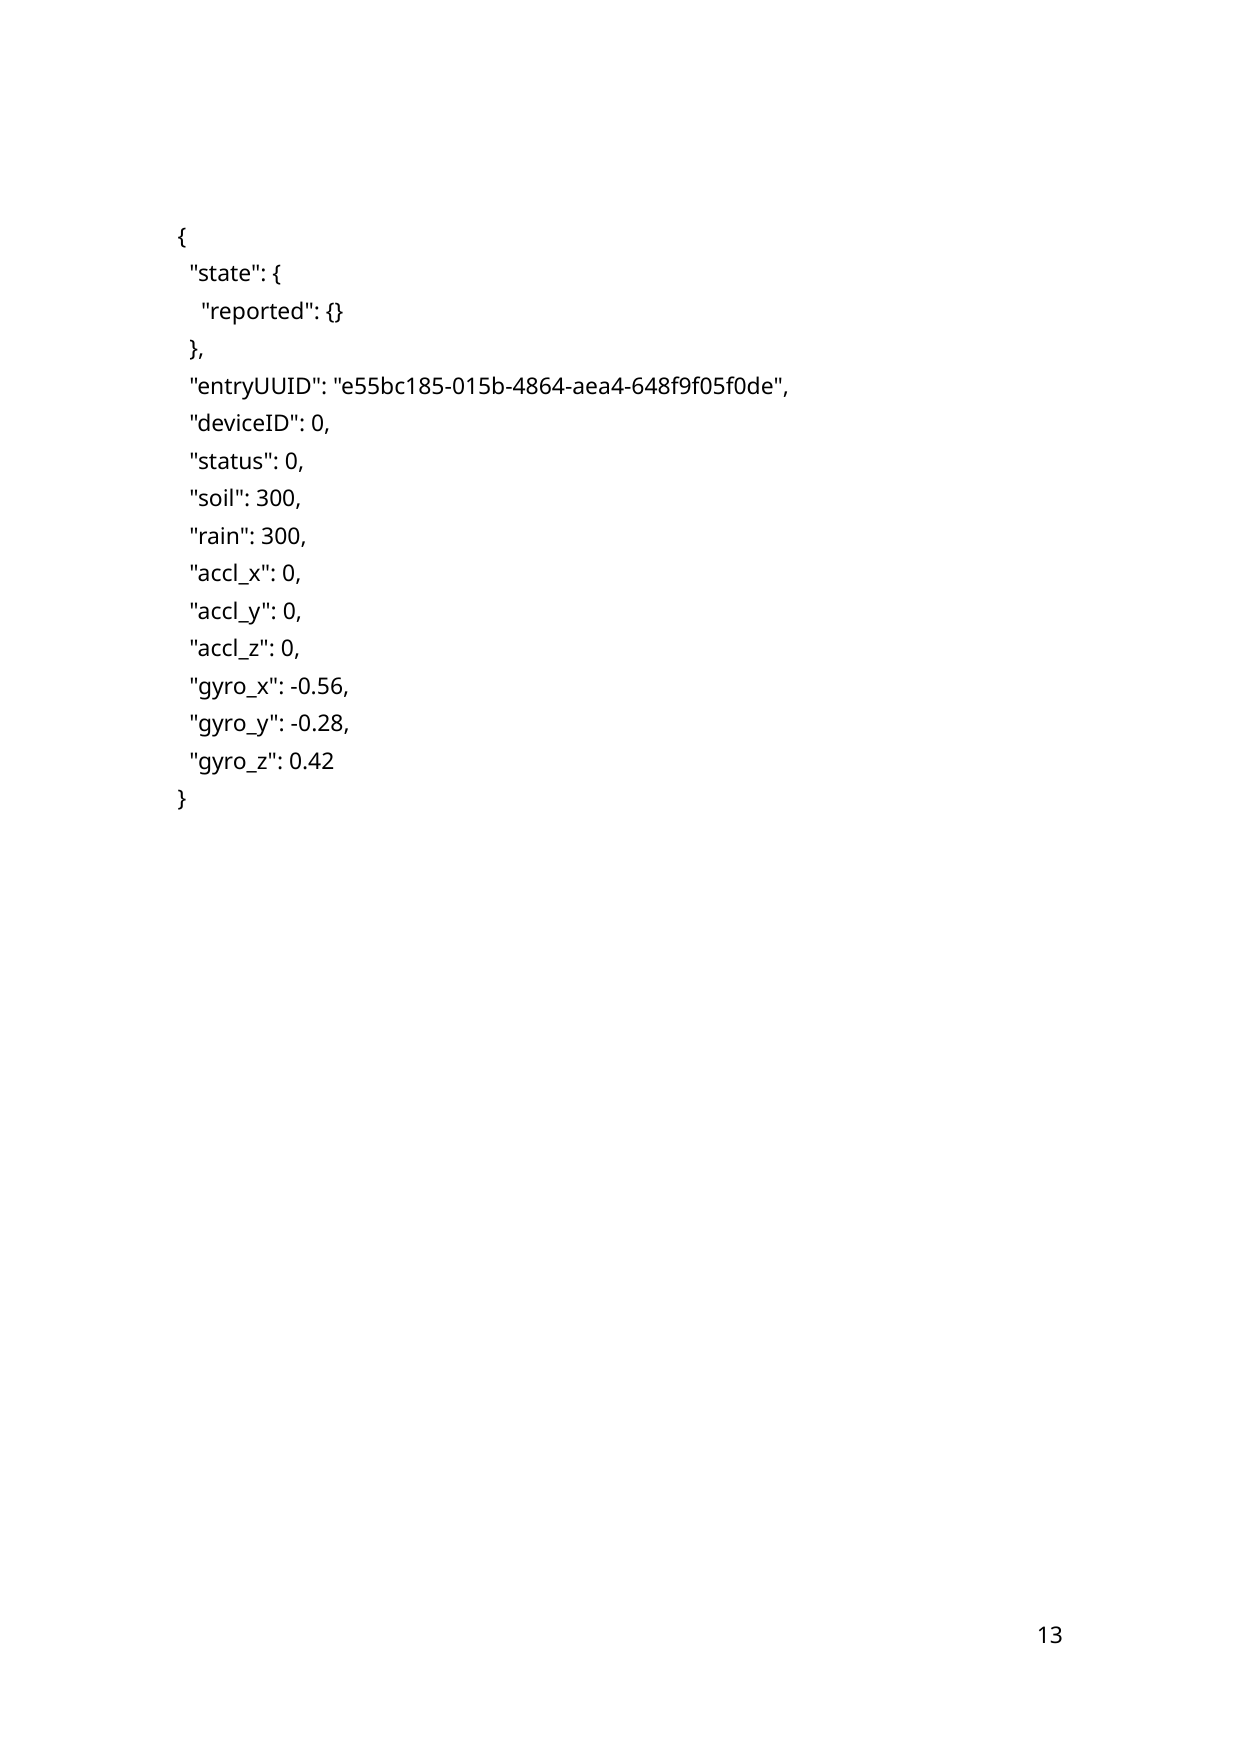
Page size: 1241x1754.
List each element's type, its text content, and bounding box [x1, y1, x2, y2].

text "state": { [177, 254, 1063, 292]
text "accl_z": 0, [177, 629, 1063, 667]
text { [177, 217, 1063, 254]
text "status": 0, [177, 442, 1063, 479]
text "accl_y": 0, [177, 592, 1063, 629]
text }, [177, 329, 1063, 367]
text "reported": {} [177, 292, 1063, 329]
text "rain": 300, [177, 517, 1063, 554]
text "gyro_x": -0.56, [177, 667, 1063, 704]
text "deviceID": 0, [177, 404, 1063, 442]
text "accl_x": 0, [177, 554, 1063, 592]
text "gyro_z": 0.42 [177, 742, 1063, 779]
text "entryUUID": "e55bc185-015b-4864-aea4-648f9f05f0de", [177, 367, 1063, 404]
text "soil": 300, [177, 479, 1063, 517]
text } [177, 779, 1063, 817]
text "gyro_y": -0.28, [177, 704, 1063, 742]
